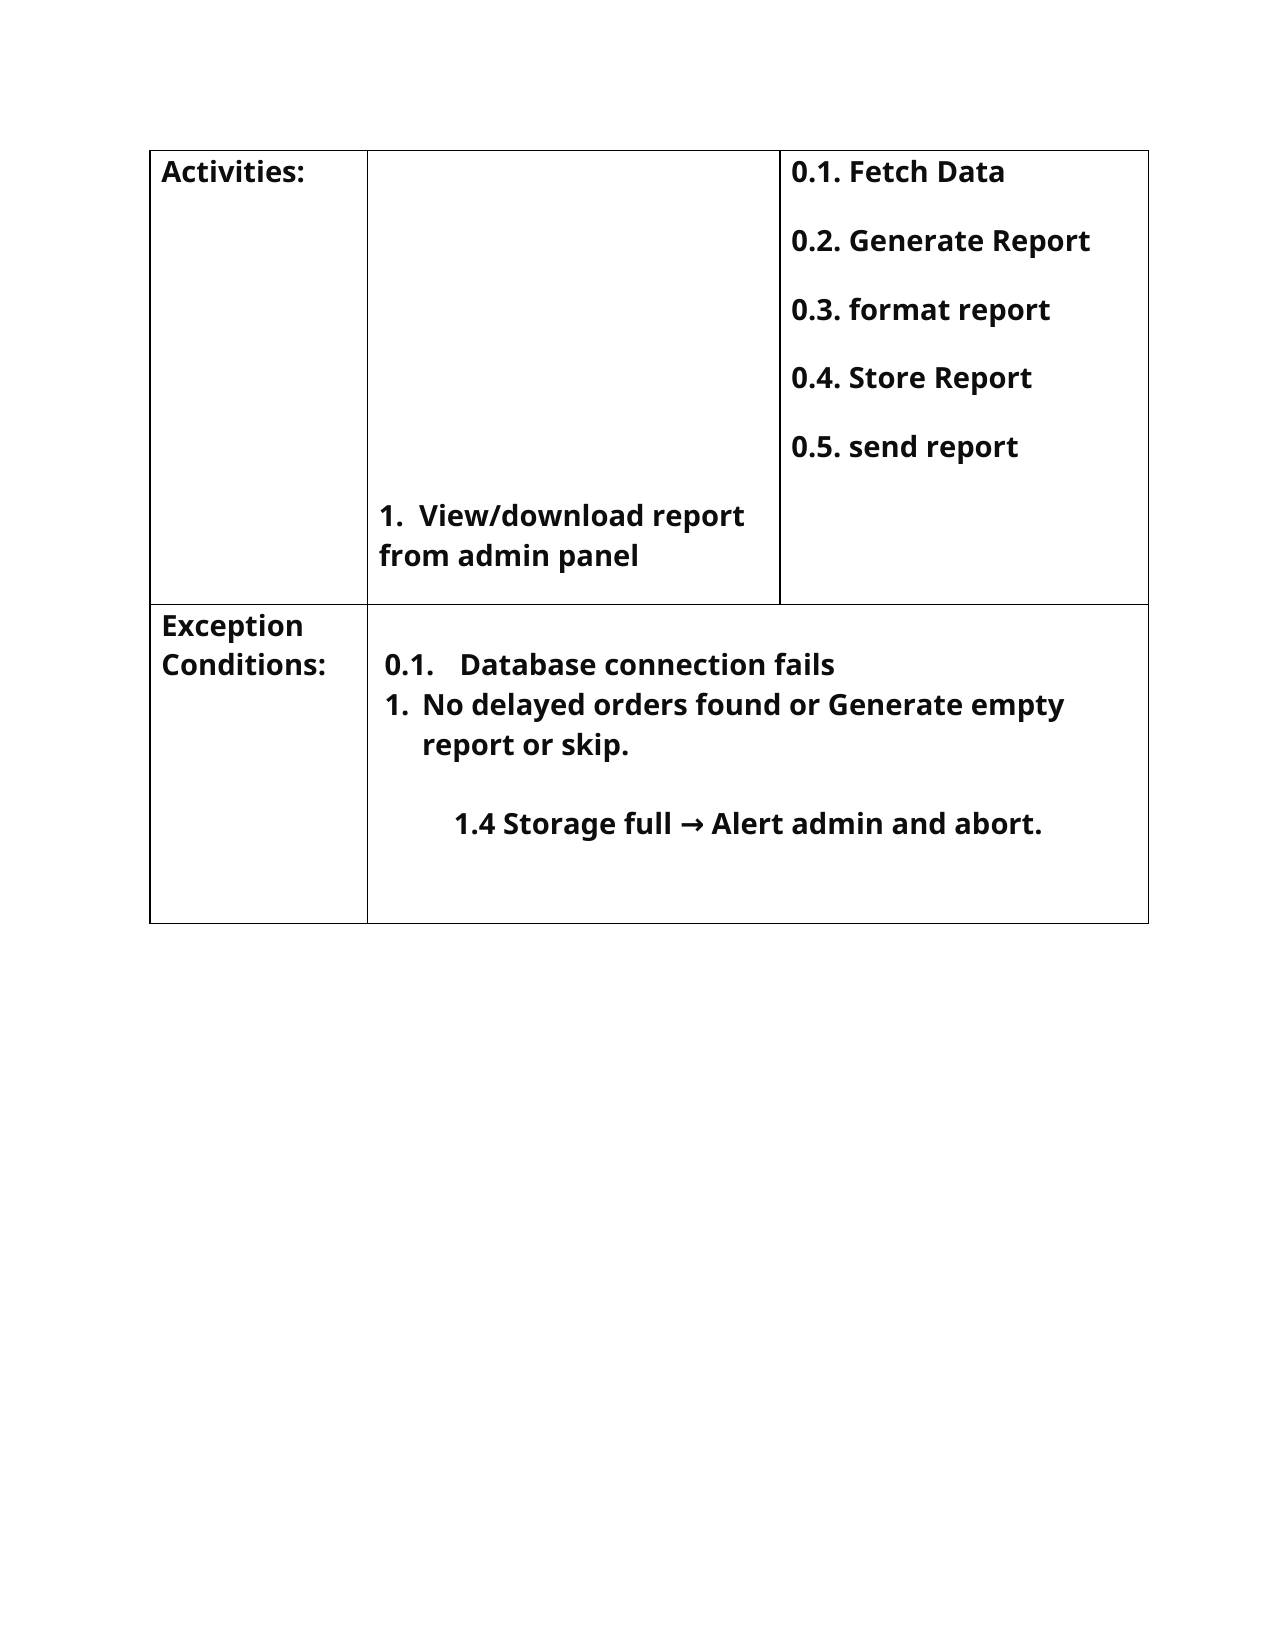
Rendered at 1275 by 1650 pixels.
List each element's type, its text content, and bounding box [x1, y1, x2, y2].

table_cell Flow of Activities: [151, 151, 367, 604]
table_cell Database connection fails No delayed orders found or Generate empty report or skip. 1.4 Storage full → Alert admin and abort. [368, 605, 1148, 922]
table_cell 1. View/download report from admin panel [368, 151, 779, 604]
table_cell 0.1. Fetch Data 0.2. Generate Report 0.3. format report 0.4. Store Report 0.5. send report [781, 151, 1148, 604]
table_cell Exception Conditions: [151, 605, 367, 922]
